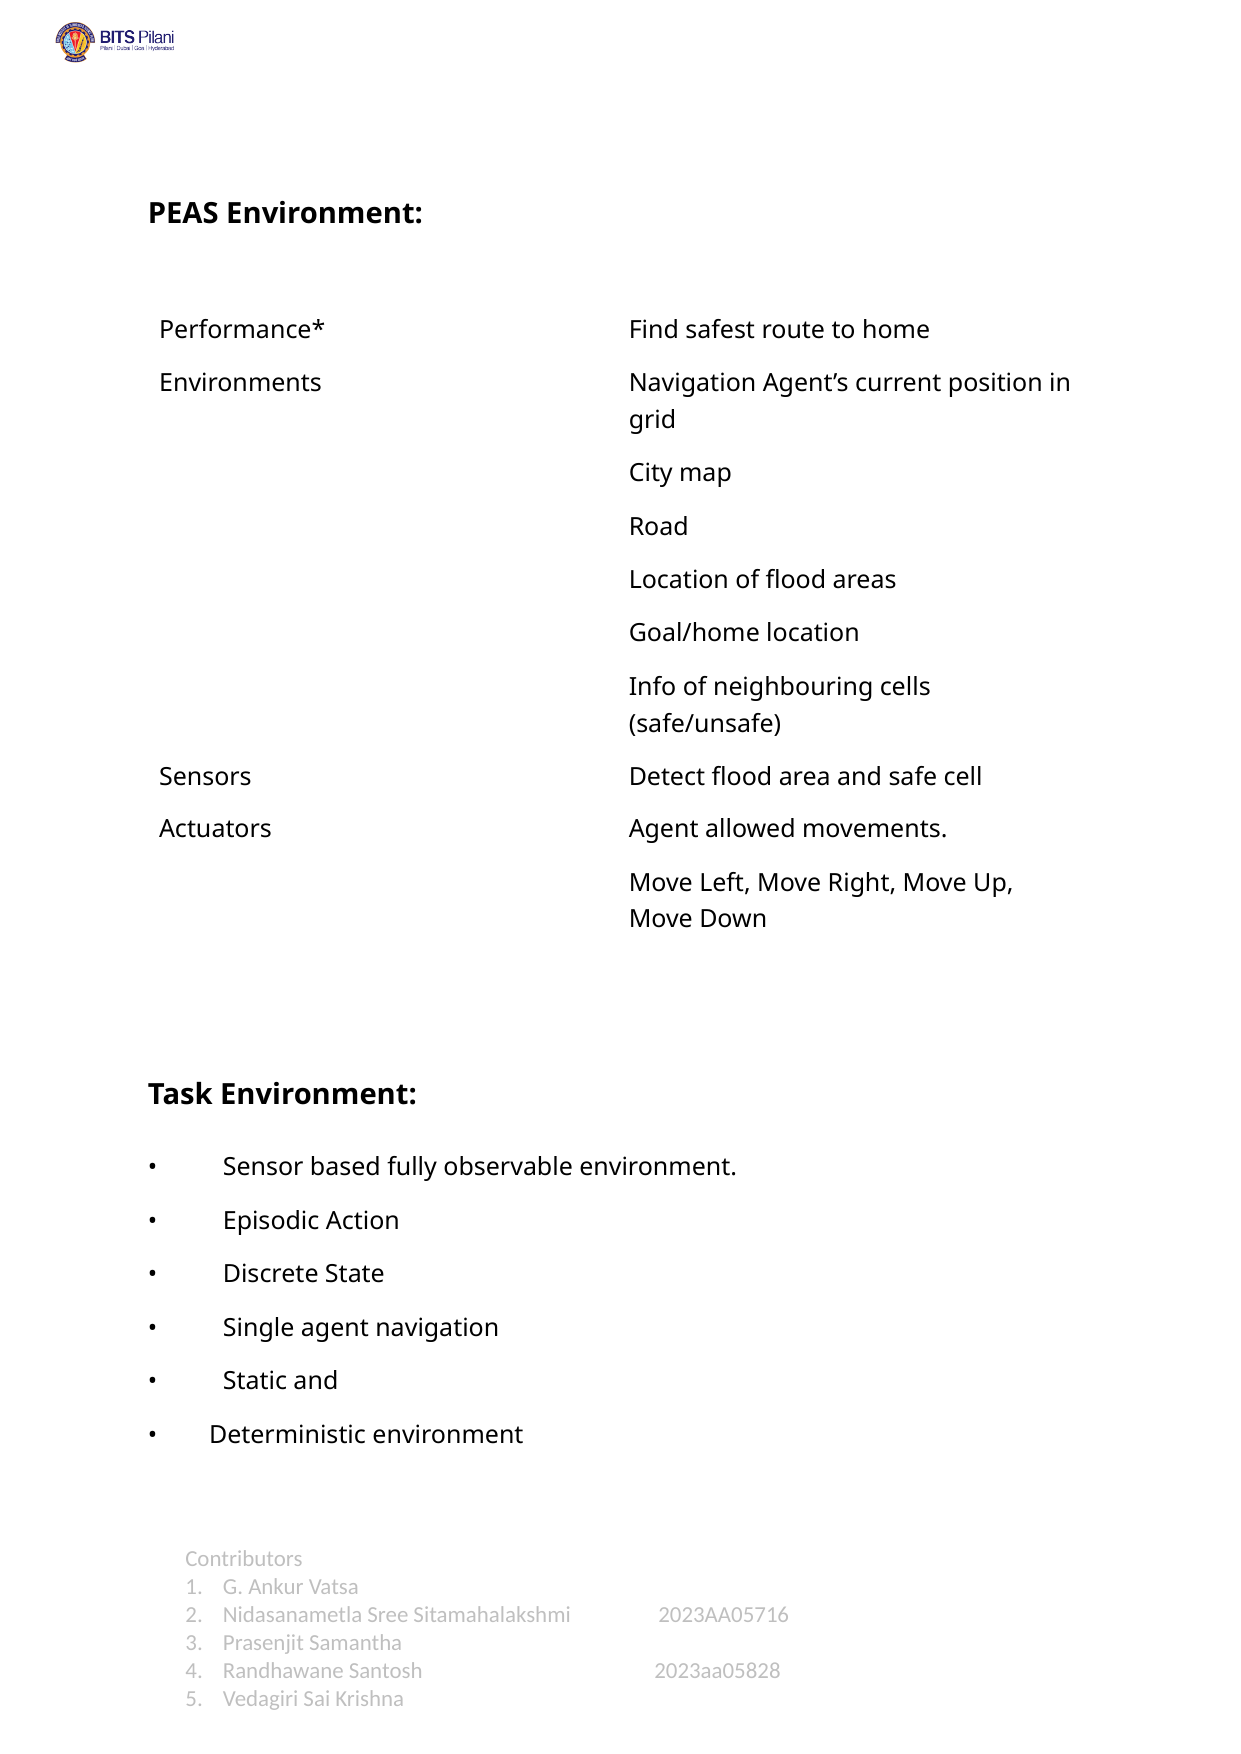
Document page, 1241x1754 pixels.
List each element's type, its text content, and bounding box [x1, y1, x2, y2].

table_cell Actuators [148, 811, 617, 954]
table_cell Sensors [148, 758, 617, 811]
table_cell Environments [148, 365, 617, 758]
table_header Performance* [148, 312, 617, 364]
text • Static and [148, 1363, 1090, 1397]
text PEAS Environment: [148, 193, 1090, 232]
text • Single agent navigation [148, 1309, 1090, 1343]
table_header Find safest route to home [617, 312, 1087, 364]
text • Deterministic environment [148, 1416, 1090, 1450]
table_cell Detect flood area and safe cell [617, 758, 1087, 811]
table_cell Navigation Agent’s current position in grid City map Road Location of flood areas Goal/home location Info of neighbouring cells (safe/unsafe) [617, 365, 1087, 758]
text • Episodic Action [148, 1202, 1090, 1237]
text Task Environment: [148, 1073, 1090, 1113]
text • Discrete State [148, 1256, 1090, 1290]
text • Sensor based fully observable environment. [148, 1149, 1090, 1183]
table_cell Agent allowed movements. Move Left, Move Right, Move Up, Move Down [617, 811, 1087, 954]
picture [37, 19, 192, 63]
